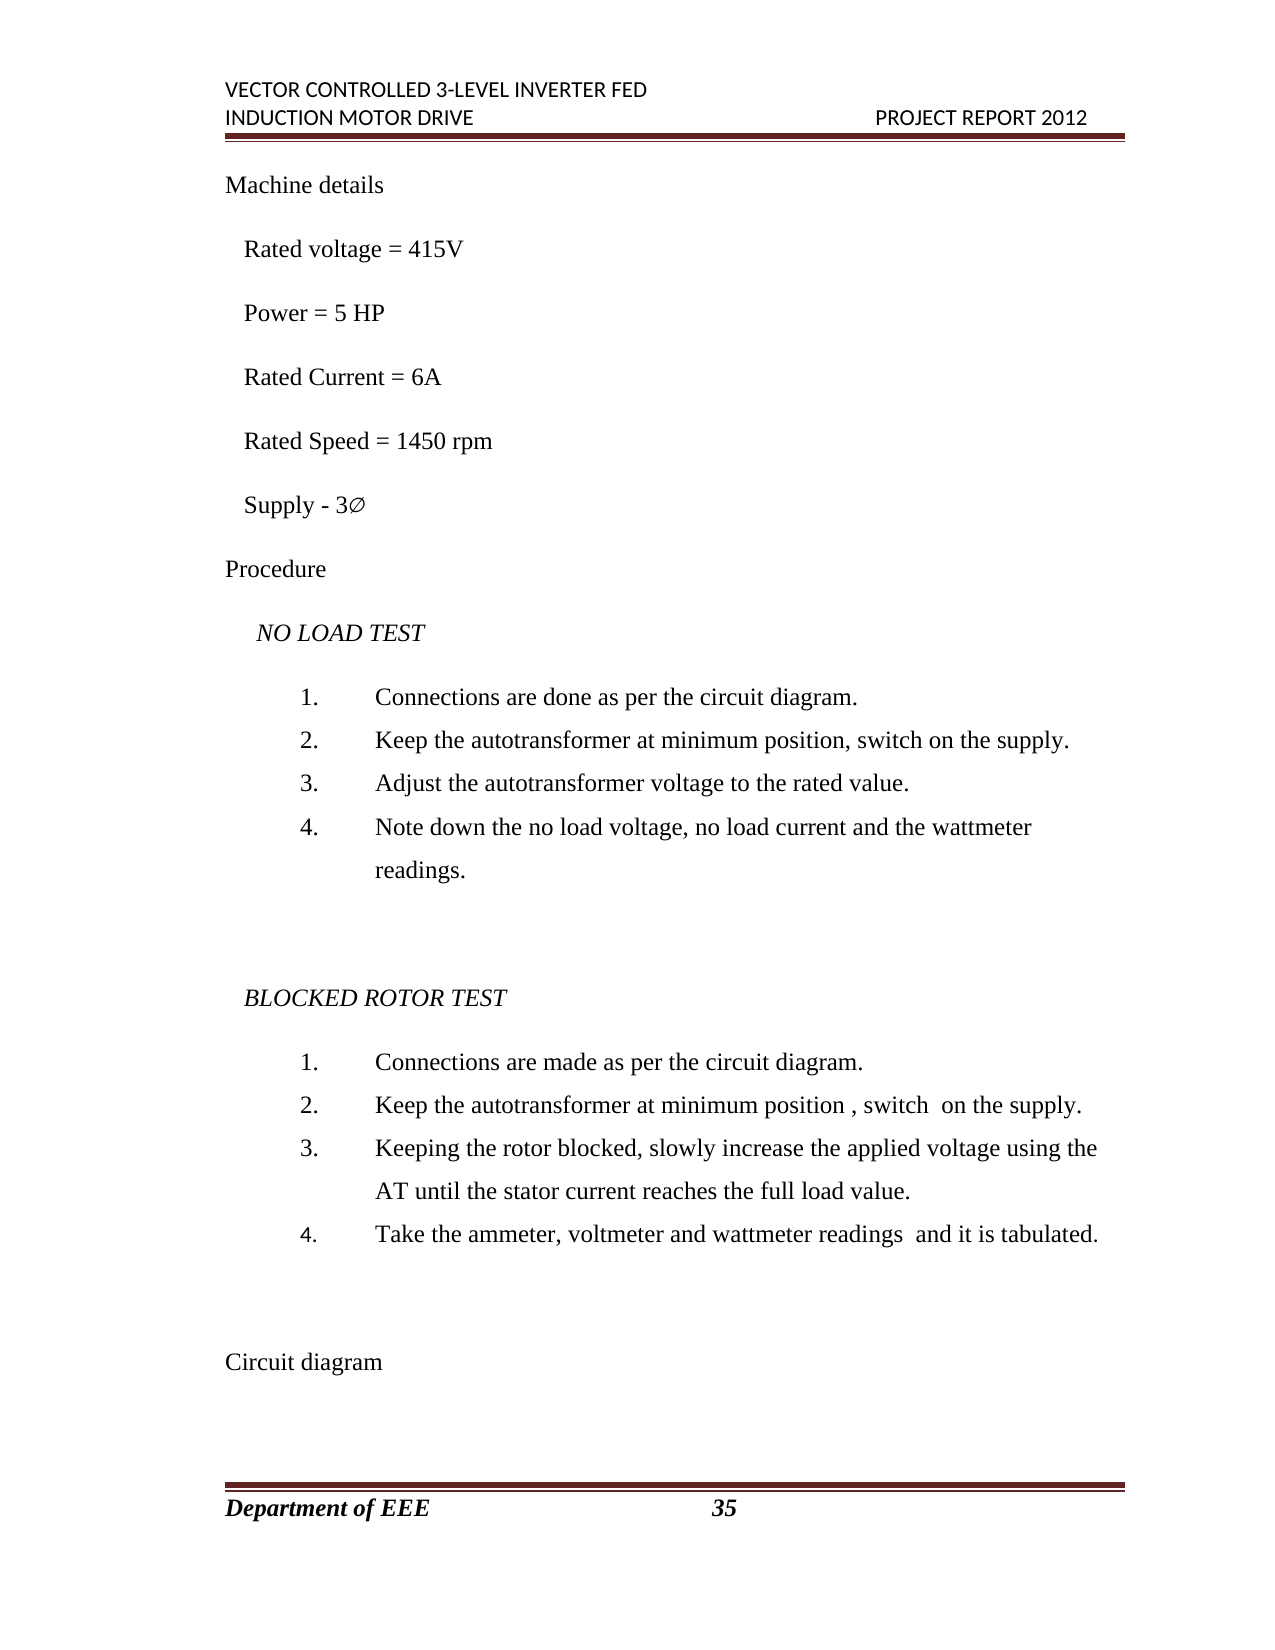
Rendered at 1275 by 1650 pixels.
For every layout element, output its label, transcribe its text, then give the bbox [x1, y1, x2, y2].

text BLOCKED ROTOR TEST [225, 983, 1125, 1011]
text Rated Current = 6A [225, 362, 1125, 391]
list Keep the autotransformer at minimum position, switch on the supply. [300, 725, 1125, 754]
list readings. [300, 855, 1125, 883]
list Adjust the autotransformer voltage to the rated value. [300, 768, 1125, 797]
list Note down the no load voltage, no load current and the wattmeter [300, 812, 1125, 840]
text Circuit diagram [225, 1347, 1125, 1376]
text Power = 5 HP [225, 298, 1125, 327]
text NO LOAD TEST [225, 618, 1125, 647]
list Connections are made as per the circuit diagram. [300, 1047, 1125, 1075]
list Keeping the rotor blocked, slowly increase the applied voltage using the [300, 1133, 1125, 1162]
text Supply - 3 [225, 490, 1125, 519]
text Machine details [225, 171, 1125, 199]
list Take the ammeter, voltmeter and wattmeter readings and it is tabulated. [300, 1219, 1125, 1248]
list Keep the autotransformer at minimum position , switch on the supply. [300, 1090, 1125, 1118]
text Rated Speed = 1450 rpm [225, 426, 1125, 455]
text Rated voltage = 415V [225, 234, 1125, 263]
list AT until the stator current reaches the full load value. [300, 1176, 1125, 1205]
list Connections are done as per the circuit diagram. [300, 682, 1125, 711]
text Procedure [225, 554, 1125, 583]
